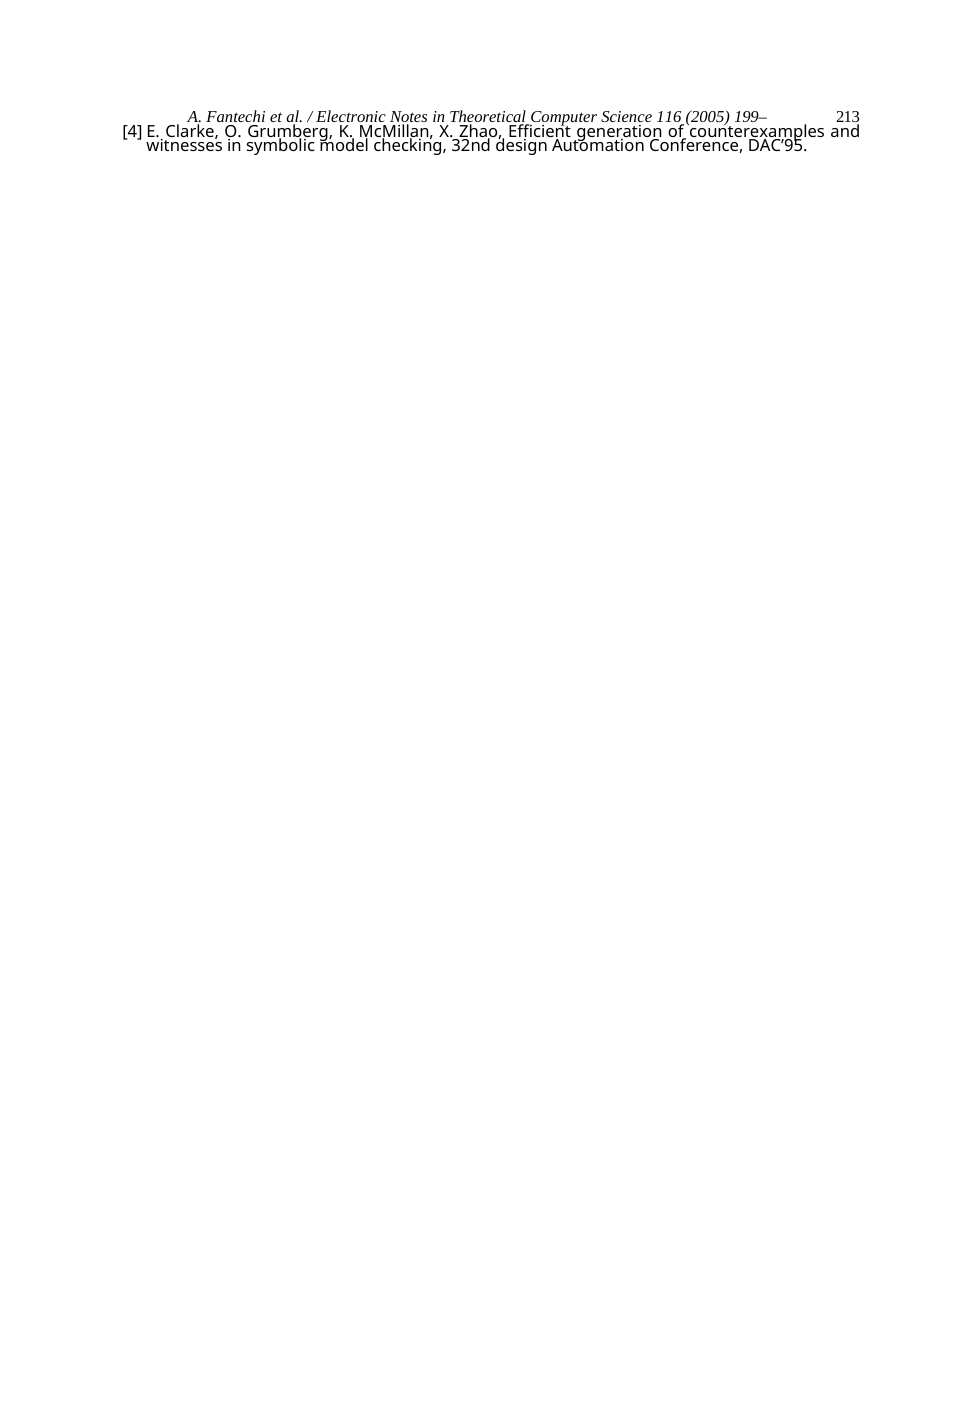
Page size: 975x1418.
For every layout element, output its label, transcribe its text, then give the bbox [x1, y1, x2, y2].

list E. Clarke, O. Grumberg, K. McMillan, X. Zhao, Efficient generation of counterexamples and witnesses in symbolic model checking, 32nd design Automation Conference, DAC’95. [122, 125, 862, 157]
